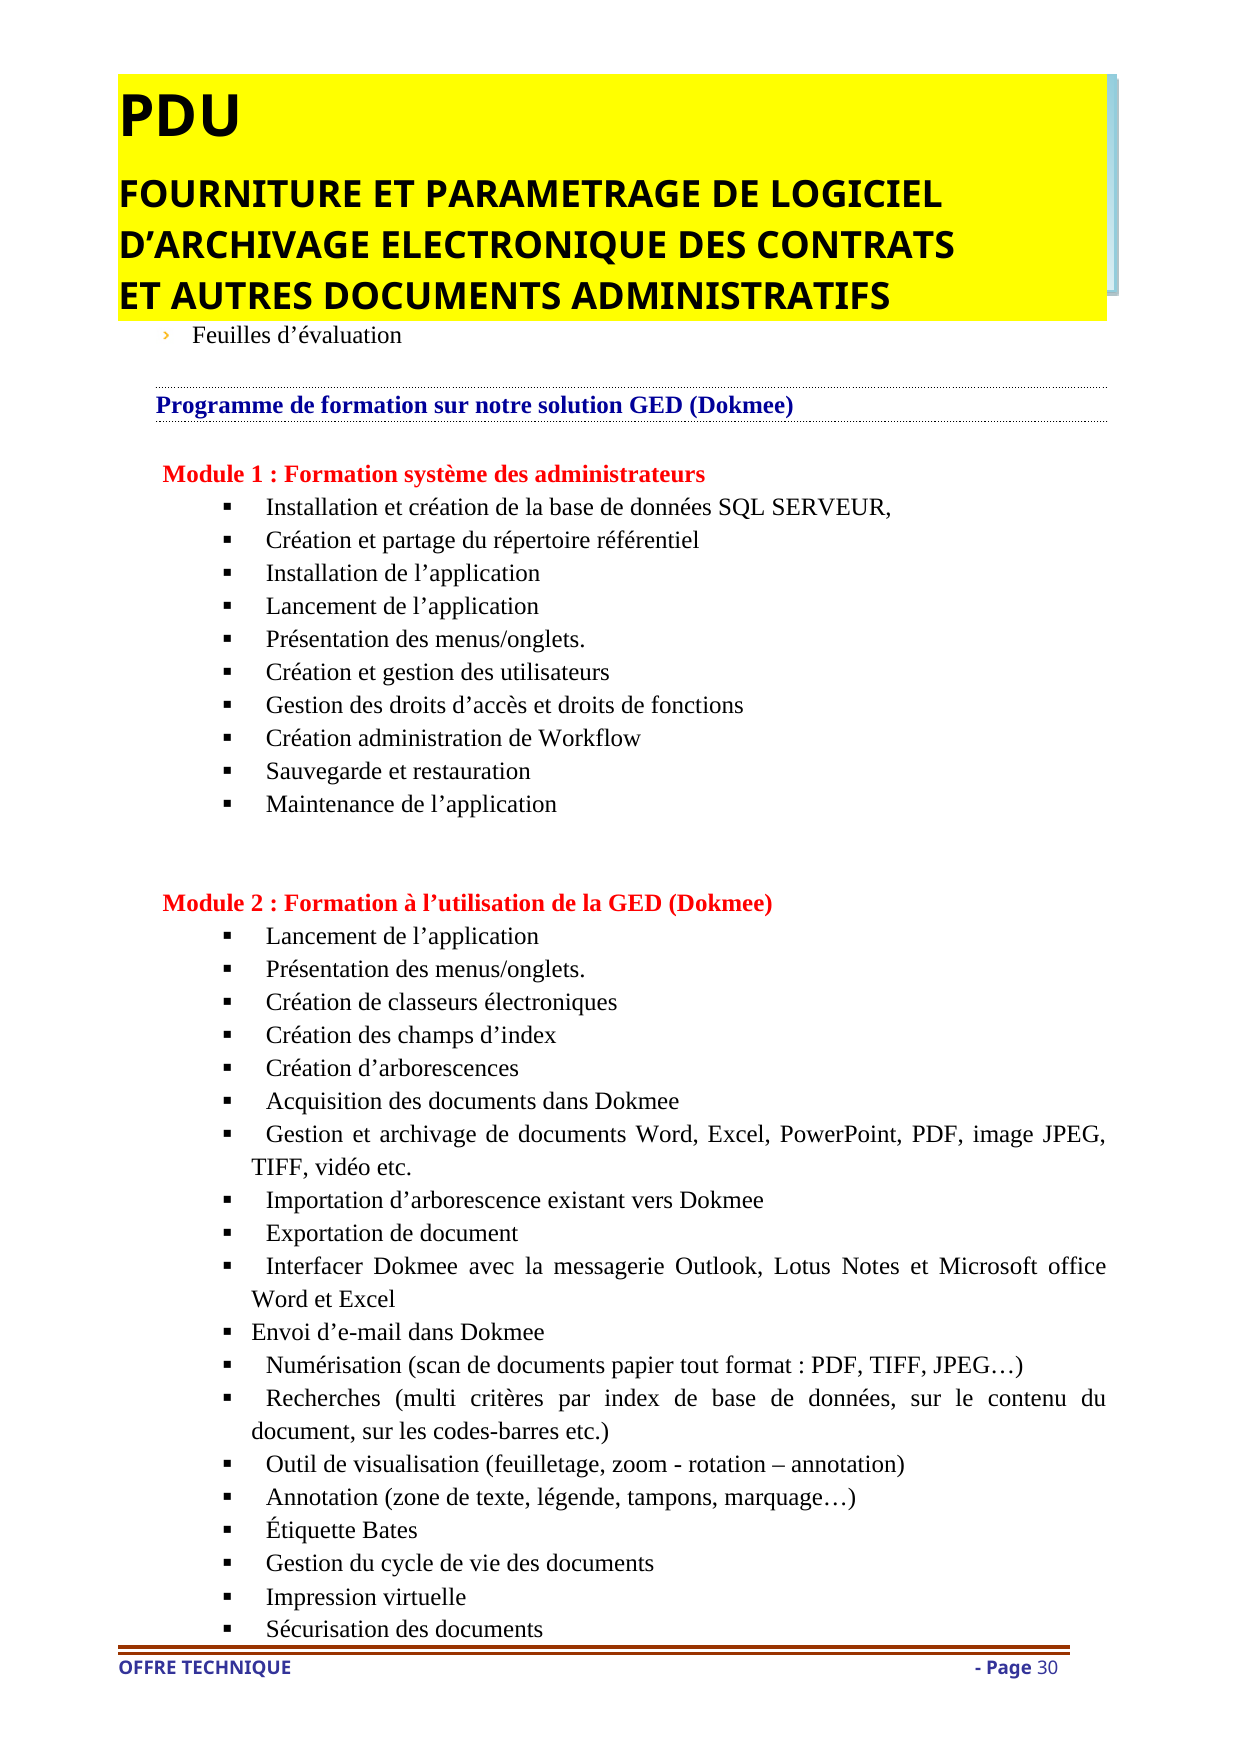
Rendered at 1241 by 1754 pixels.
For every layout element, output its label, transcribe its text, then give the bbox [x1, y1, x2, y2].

list Création et partage du répertoire référentiel [222, 525, 1107, 554]
list Gestion du cycle de vie des documents [222, 1548, 1107, 1577]
list Sauvegarde et restauration [222, 756, 1107, 785]
list Feuilles d’évaluation [156, 321, 1107, 349]
list Interfacer Dokmee avec la messagerie Outlook, Lotus Notes et Microsoft office Word et Excel [222, 1251, 1107, 1313]
list Étiquette Bates [222, 1516, 1107, 1544]
list Création administration de Workflow [222, 723, 1107, 752]
list Lancement de l’application [222, 591, 1107, 620]
list Numérisation (scan de documents papier tout format : PDF, TIFF, JPEG…) [222, 1350, 1107, 1379]
list Importation d’arborescence existant vers Dokmee [222, 1185, 1107, 1214]
text Module 2 : Formation à l’utilisation de la GED (Dokmee) [162, 888, 1107, 917]
list Création et gestion des utilisateurs [222, 657, 1107, 686]
list Acquisition des documents dans Dokmee [222, 1086, 1107, 1115]
text Programme de formation sur notre solution GED (Dokmee) [156, 387, 1107, 422]
list Lancement de l’application [222, 921, 1107, 950]
picture [156, 327, 174, 344]
list Annotation (zone de texte, légende, tampons, marquage…) [222, 1482, 1107, 1511]
list Outil de visualisation (feuilletage, zoom - rotation – annotation) [222, 1449, 1107, 1478]
list Création de classeurs électroniques [222, 987, 1107, 1016]
list Maintenance de l’application [222, 789, 1107, 818]
list Création d’arborescences [222, 1053, 1107, 1082]
list Installation de l’application [222, 558, 1107, 587]
text Module 1 : Formation système des administrateurs [162, 459, 1107, 488]
list Impression virtuelle [222, 1582, 1107, 1610]
list Installation et création de la base de données SQL SERVEUR, [222, 492, 1107, 521]
list Gestion des droits d’accès et droits de fonctions [222, 690, 1107, 719]
list Présentation des menus/onglets. [222, 954, 1107, 983]
list Recherches (multi critères par index de base de données, sur le contenu du document, sur les codes-barres etc.) [222, 1383, 1107, 1445]
list Présentation des menus/onglets. [222, 624, 1107, 653]
list Envoi d’e-mail dans Dokmee [222, 1317, 1107, 1346]
list Création des champs d’index [222, 1020, 1107, 1049]
list Gestion et archivage de documents Word, Excel, PowerPoint, PDF, image JPEG, TIFF, vidéo etc. [222, 1119, 1107, 1181]
list Sécurisation des documents [222, 1614, 1107, 1643]
list Exportation de document [222, 1218, 1107, 1247]
